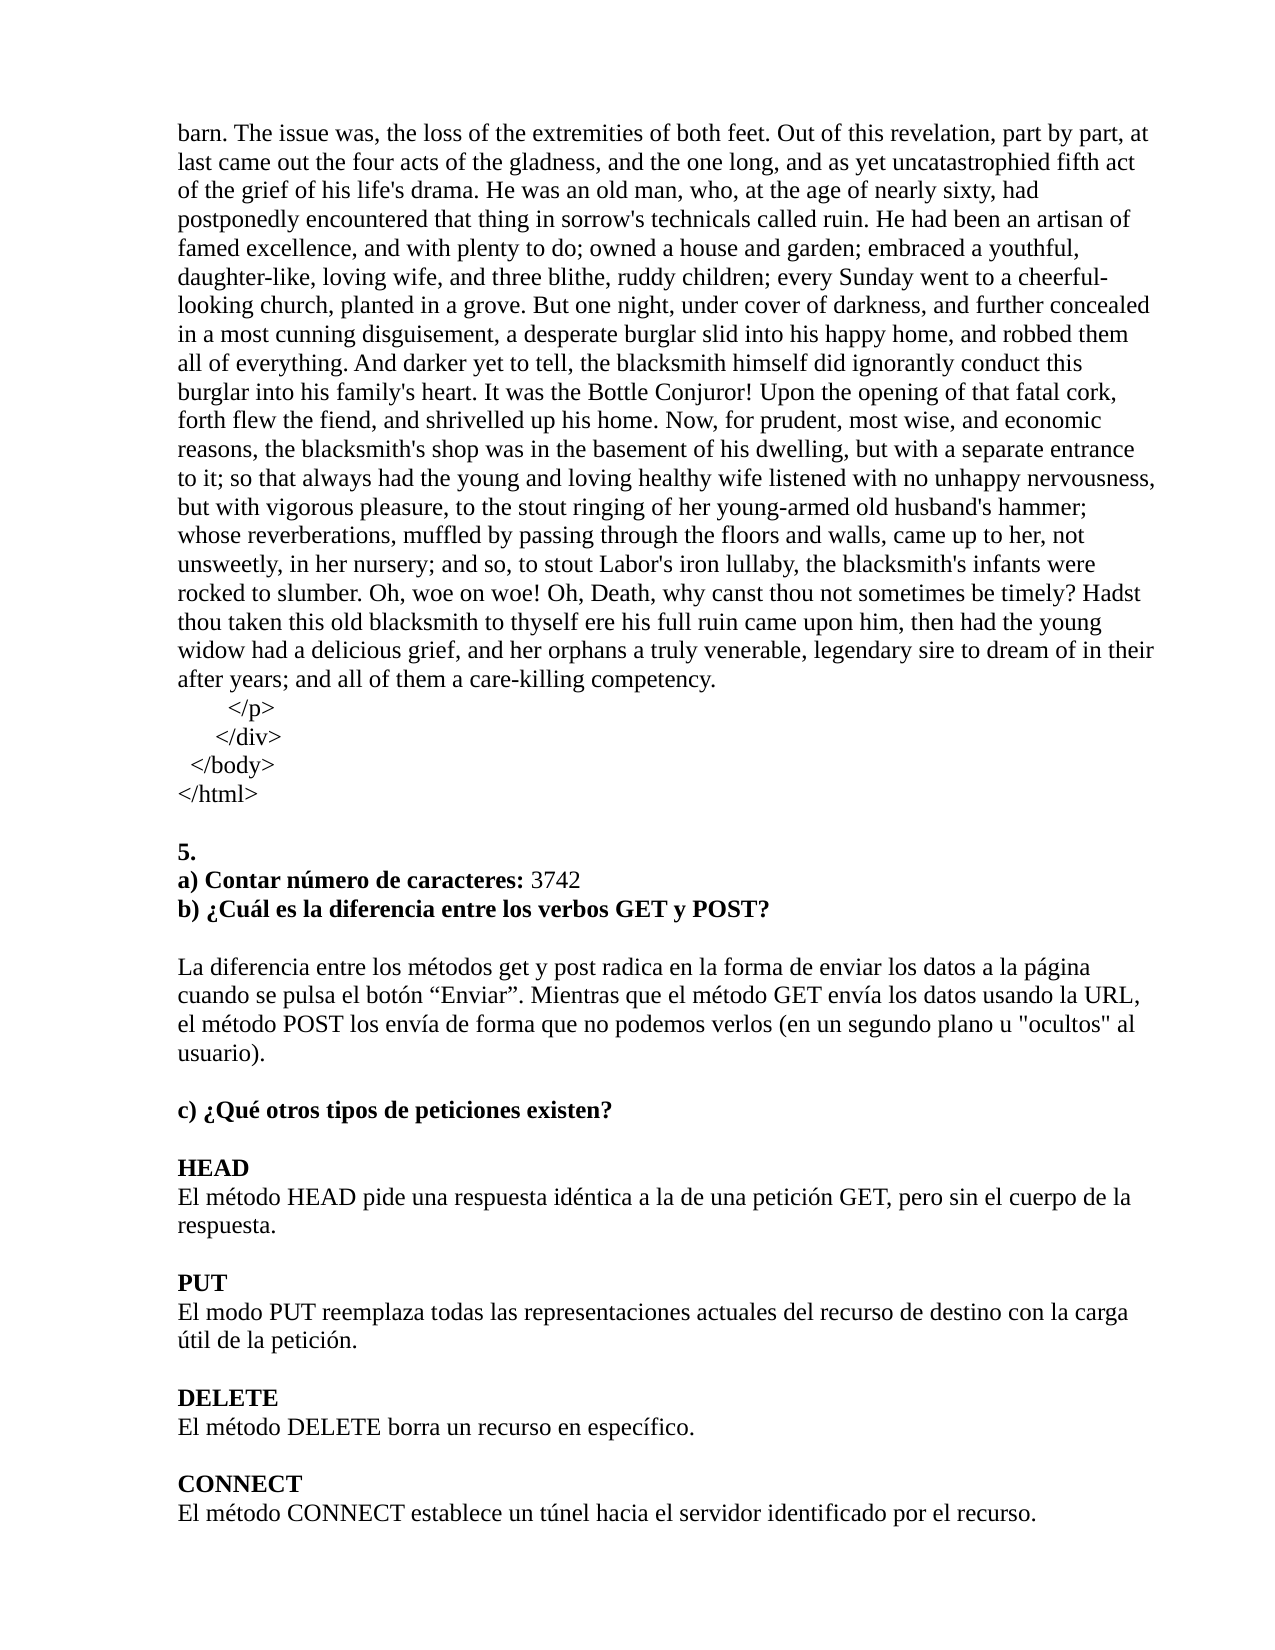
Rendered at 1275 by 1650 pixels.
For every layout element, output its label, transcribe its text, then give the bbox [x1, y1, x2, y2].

list DELETE [177, 1383, 1157, 1412]
list c) ¿Qué otros tipos de peticiones existen? [177, 1096, 1157, 1124]
list </html> [177, 779, 1157, 808]
list CONNECT [177, 1469, 1157, 1498]
list HEAD [177, 1153, 1157, 1182]
list b) ¿Cuál es la diferencia entre los verbos GET y POST? [177, 894, 1157, 923]
list El modo PUT reemplaza todas las representaciones actuales del recurso de destino con la carga útil de la petición. [177, 1297, 1157, 1354]
list </div> [177, 722, 1157, 751]
list 5. [177, 837, 1157, 866]
list </body> [177, 751, 1157, 779]
list PUT [177, 1268, 1157, 1297]
list a) Contar número de caracteres: 3742 [177, 866, 1157, 894]
list </p> [177, 693, 1157, 722]
list La diferencia entre los métodos get y post radica en la forma de enviar los datos a la página cuando se pulsa el botón “Enviar”. Mientras que el método GET envía los datos usando la URL, el método POST los envía de forma que no podemos verlos (en un segundo plano u "ocultos" al usuario). [177, 952, 1157, 1067]
list El método DELETE borra un recurso en específico. [177, 1412, 1157, 1441]
list El método HEAD pide una respuesta idéntica a la de una petición GET, pero sin el cuerpo de la respuesta. [177, 1182, 1157, 1239]
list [177, 118, 1157, 693]
list El método CONNECT establece un túnel hacia el servidor identificado por el recurso. [177, 1498, 1157, 1527]
